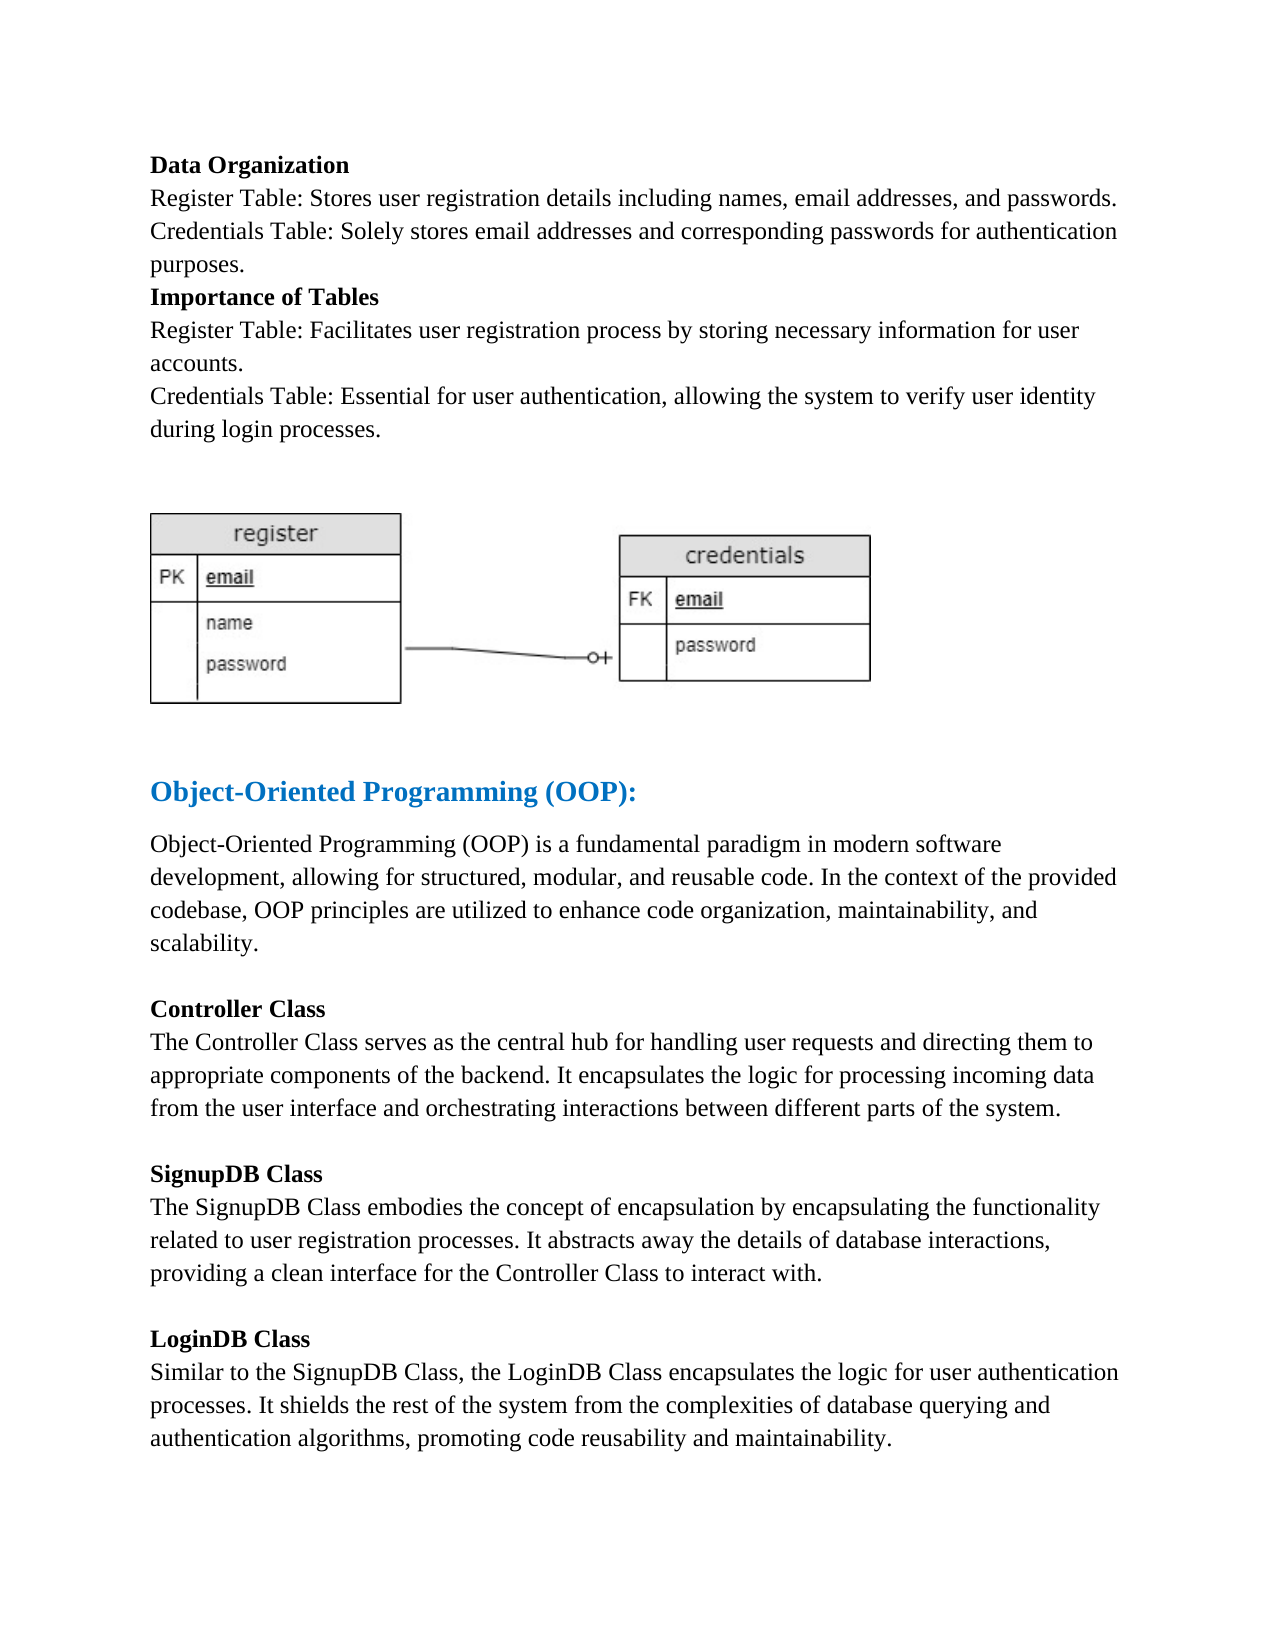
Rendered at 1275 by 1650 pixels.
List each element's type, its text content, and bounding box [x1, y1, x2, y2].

text Object-Oriented Programming (OOP): [150, 774, 1125, 807]
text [150, 150, 1125, 443]
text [150, 829, 1125, 1485]
picture [150, 513, 871, 704]
